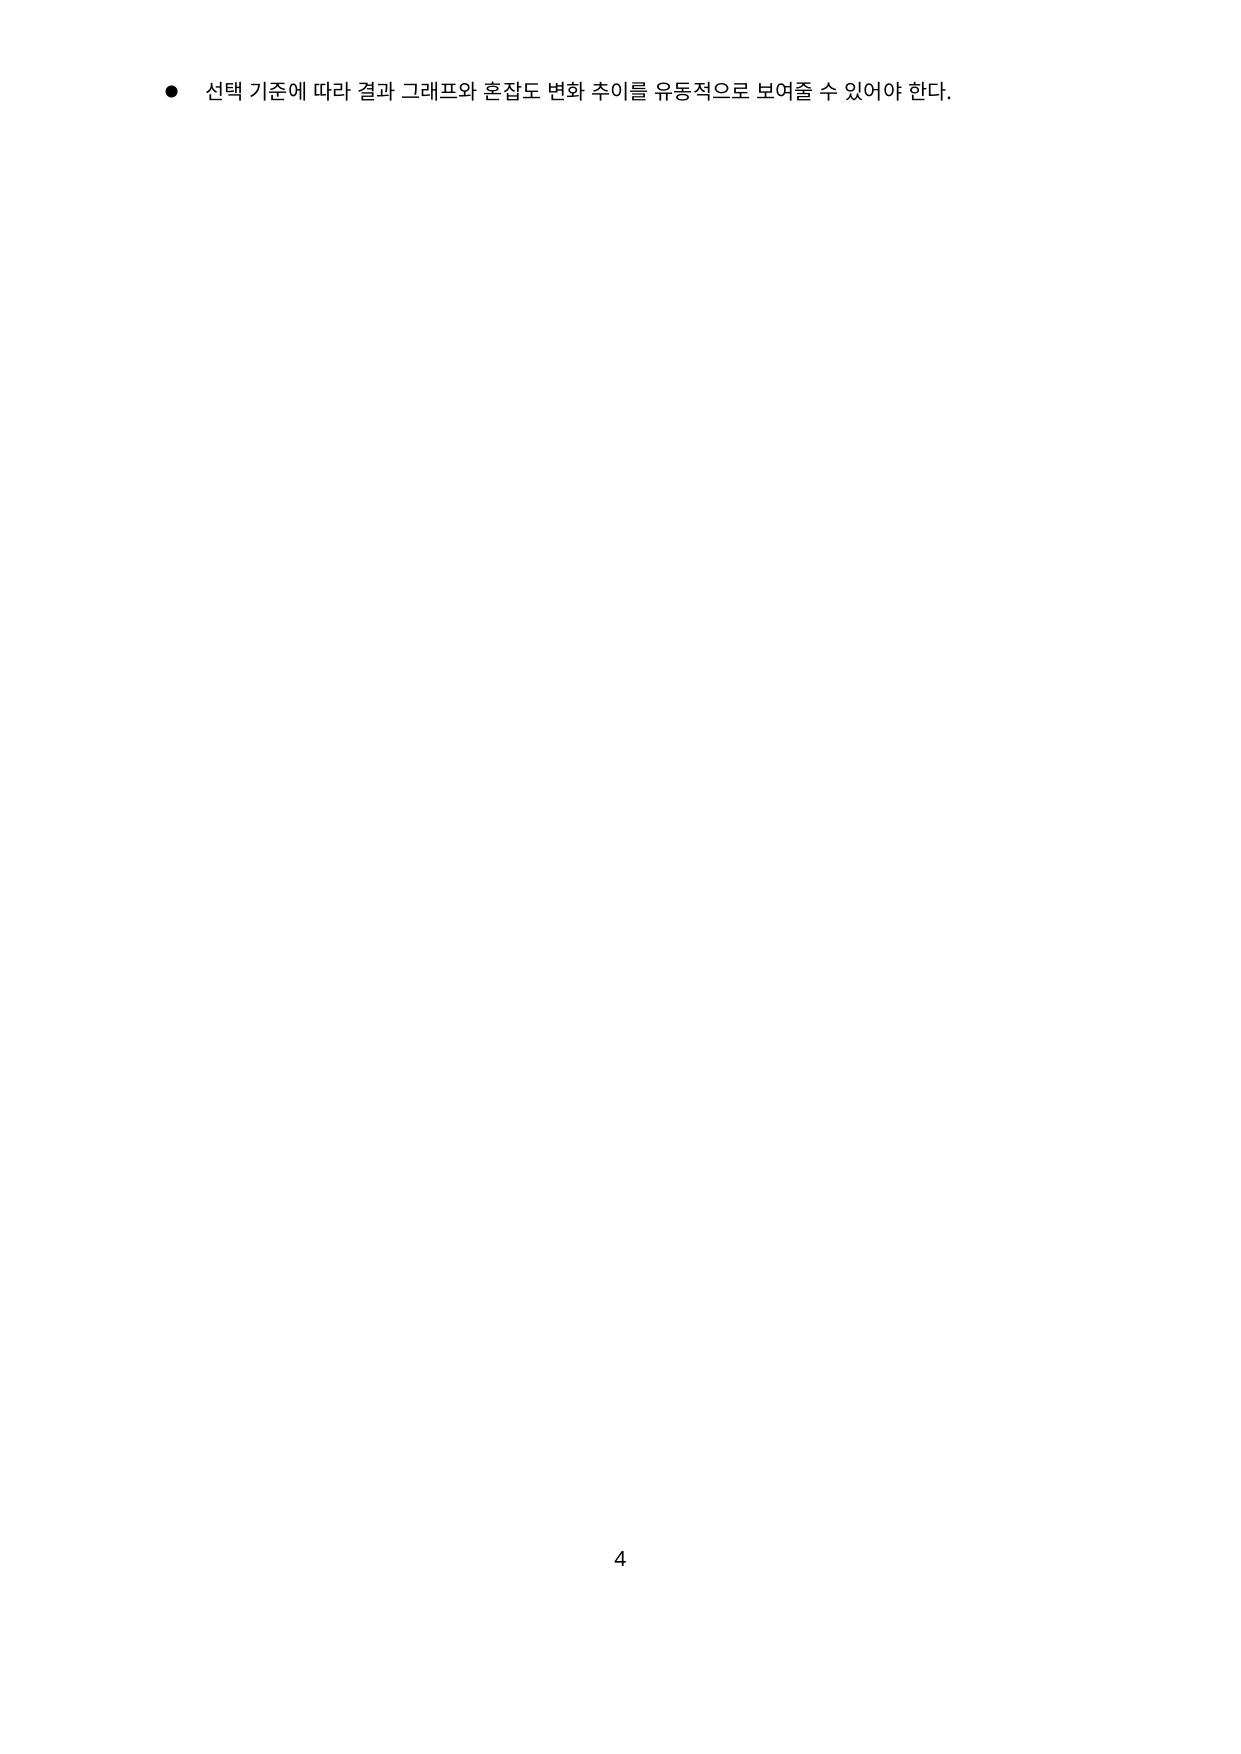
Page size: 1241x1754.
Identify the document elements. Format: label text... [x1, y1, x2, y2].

list 선택 기준에 따라 결과 그래프와 혼잡도 변화 추이를 유동적으로 보여줄 수 있어야 한다. [164, 75, 1165, 105]
